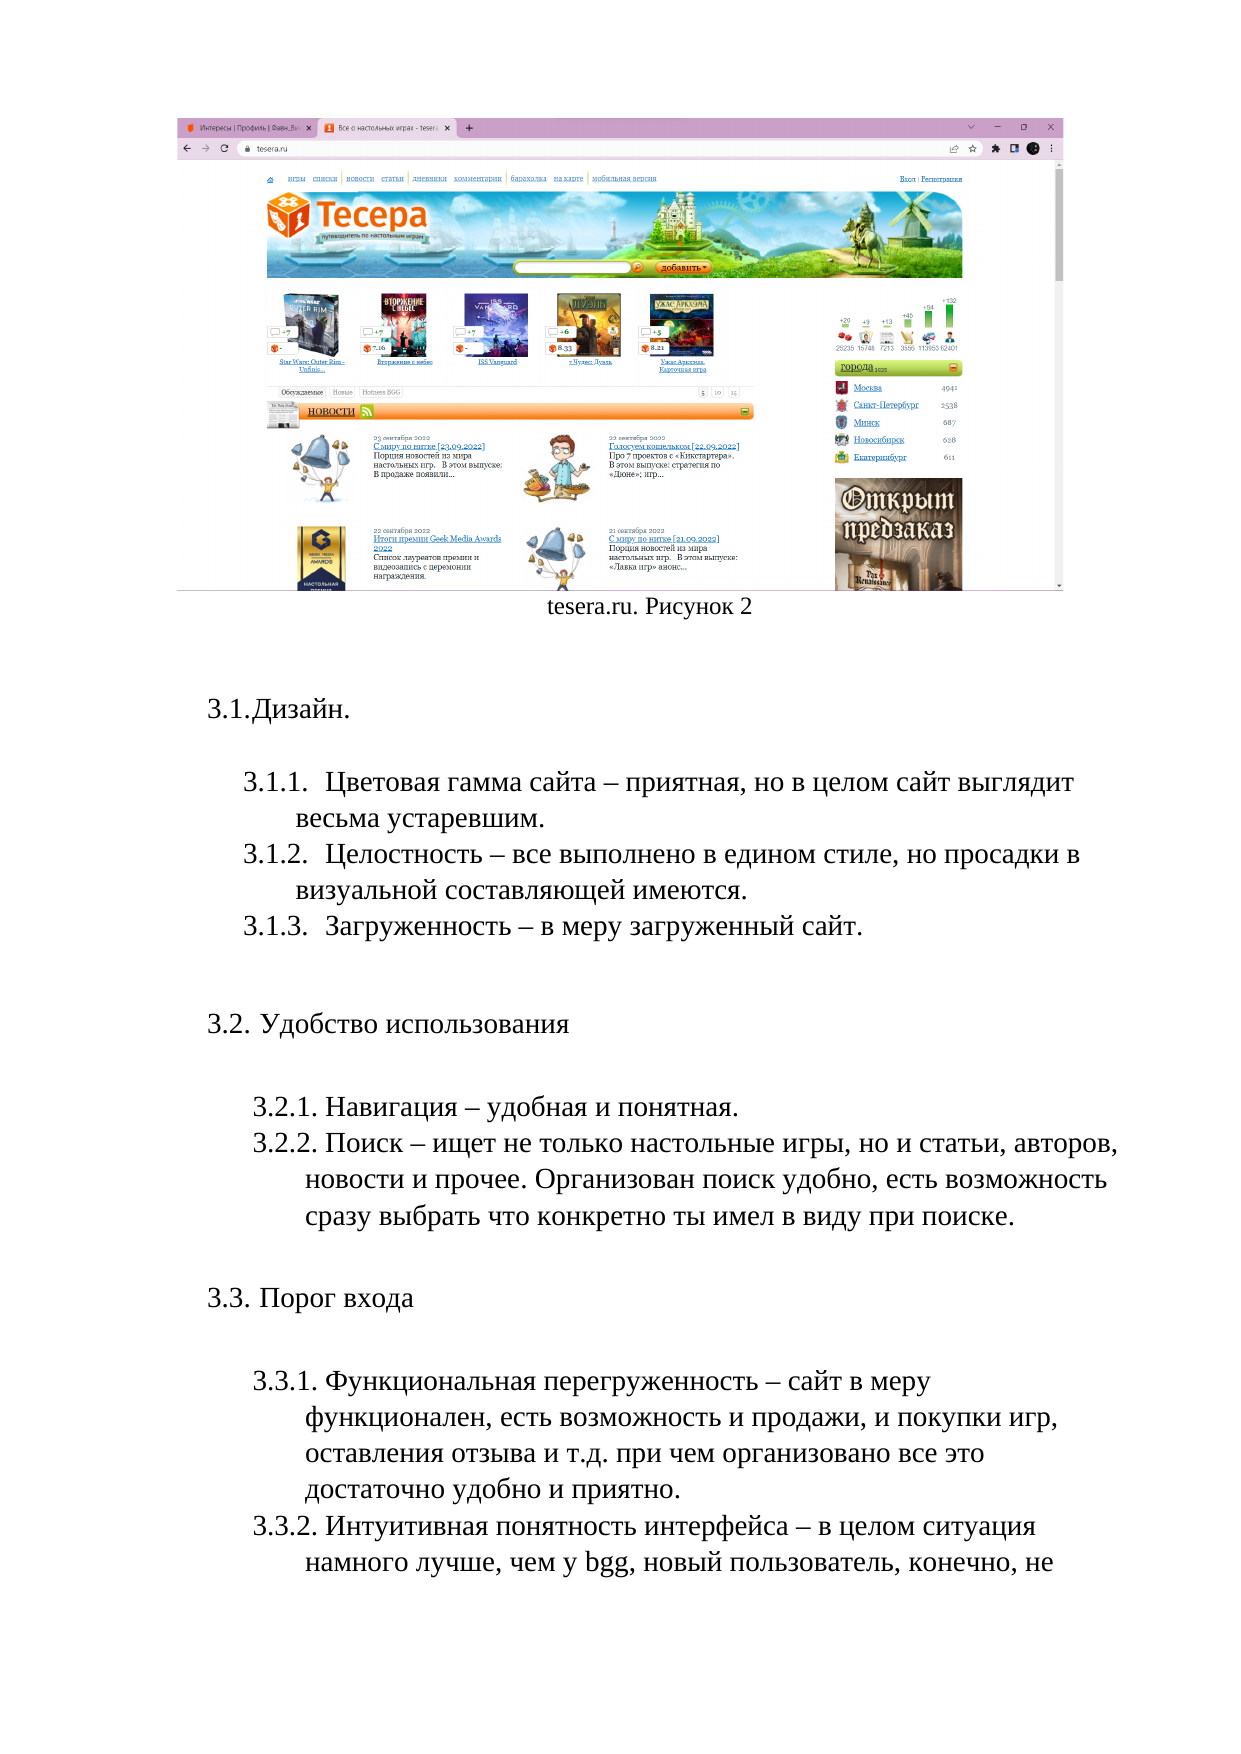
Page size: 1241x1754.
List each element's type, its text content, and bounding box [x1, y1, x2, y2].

list Удобство использования [207, 1007, 1122, 1040]
list Цветовая гамма сайта – приятная, но в целом сайт выглядит весьма устаревшим. [243, 764, 1122, 833]
list Дизайн. [207, 691, 1122, 725]
list Поиск – ищет не только настольные игры, но и статьи, авторов, новости и прочее. Организован поиск удобно, есть возможность сразу выбрать что конкретно ты имел в виду при поиске. [252, 1125, 1122, 1231]
list Функциональная перегруженность – сайт в меру функционален, есть возможность и продажи, и покупки игр, оставления отзыва и т.д. при чем организовано все это достаточно удобно и приятно. [252, 1363, 1122, 1505]
list Целостность – все выполнено в едином стиле, но просадки в визуальной составляющей имеются. [243, 836, 1122, 906]
list Навигация – удобная и понятная. [252, 1089, 1122, 1123]
list tesera.ru. Рисунок 2 [177, 591, 1122, 620]
picture [177, 118, 1064, 591]
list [252, 1508, 1122, 1577]
list Порог входа [207, 1280, 1122, 1314]
list Загруженность – в меру загруженный сайт. [243, 908, 1122, 942]
